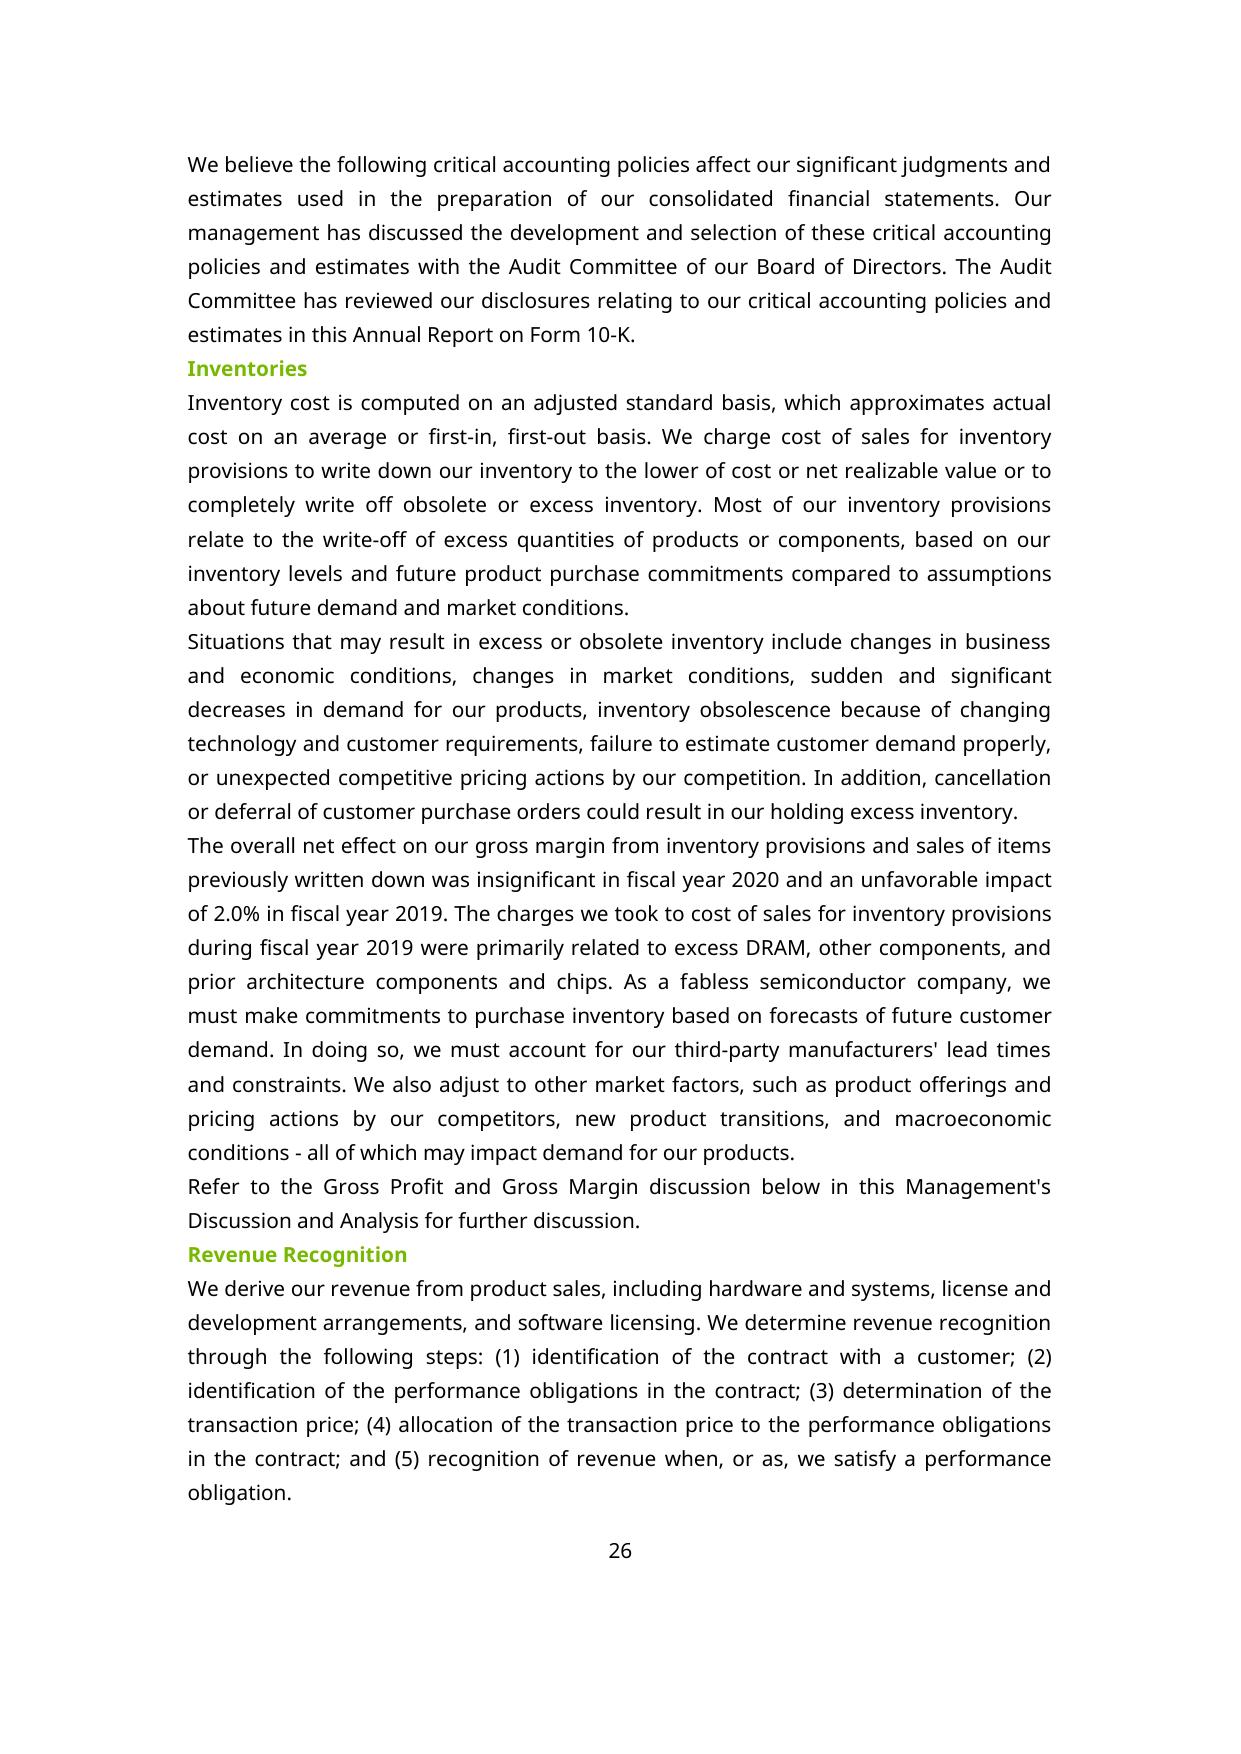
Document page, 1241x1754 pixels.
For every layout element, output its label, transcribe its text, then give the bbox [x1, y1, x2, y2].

text Revenue Recognition [187, 1240, 1053, 1268]
text Refer to the Gross Profit and Gross Margin discussion below in this Management's Discussion and Analysis for further discussion. [187, 1172, 1053, 1234]
text Situations that may result in excess or obsolete inventory include changes in business and economic conditions, changes in market conditions, sudden and significant decreases in demand for our products, inventory obsolescence because of changing technology and customer requirements, failure to estimate customer demand properly, or unexpected competitive pricing actions by our competition. In addition, cancellation or deferral of customer purchase orders could result in our holding excess inventory. [187, 627, 1053, 826]
text We derive our revenue from product sales, including hardware and systems, license and development arrangements, and software licensing. We determine revenue recognition through the following steps: (1) identification of the contract with a customer; (2) identification of the performance obligations in the contract; (3) determination of the transaction price; (4) allocation of the transaction price to the performance obligations in the contract; and (5) recognition of revenue when, or as, we satisfy a performance obligation. [187, 1274, 1053, 1507]
text Inventories [187, 354, 1053, 383]
text We believe the following critical accounting policies affect our significant judgments and estimates used in the preparation of our consolidated financial statements. Our management has discussed the development and selection of these critical accounting policies and estimates with the Audit Committee of our Board of Directors. The Audit Committee has reviewed our disclosures relating to our critical accounting policies and estimates in this Annual Report on Form 10-K. [187, 150, 1053, 349]
text 26 [187, 1537, 1053, 1565]
text The overall net effect on our gross margin from inventory provisions and sales of items previously written down was insignificant in fiscal year 2020 and an unfavorable impact of 2.0% in fiscal year 2019. The charges we took to cost of sales for inventory provisions during fiscal year 2019 were primarily related to excess DRAM, other components, and prior architecture components and chips. As a fabless semiconductor company, we must make commitments to purchase inventory based on forecasts of future customer demand. In doing so, we must account for our third-party manufacturers' lead times and constraints. We also adjust to other market factors, such as product offerings and pricing actions by our competitors, new product transitions, and macroeconomic conditions - all of which may impact demand for our products. [187, 831, 1053, 1166]
text Inventory cost is computed on an adjusted standard basis, which approximates actual cost on an average or first-in, first-out basis. We charge cost of sales for inventory provisions to write down our inventory to the lower of cost or net realizable value or to completely write off obsolete or excess inventory. Most of our inventory provisions relate to the write-off of excess quantities of products or components, based on our inventory levels and future product purchase commitments compared to assumptions about future demand and market conditions. [187, 388, 1053, 621]
